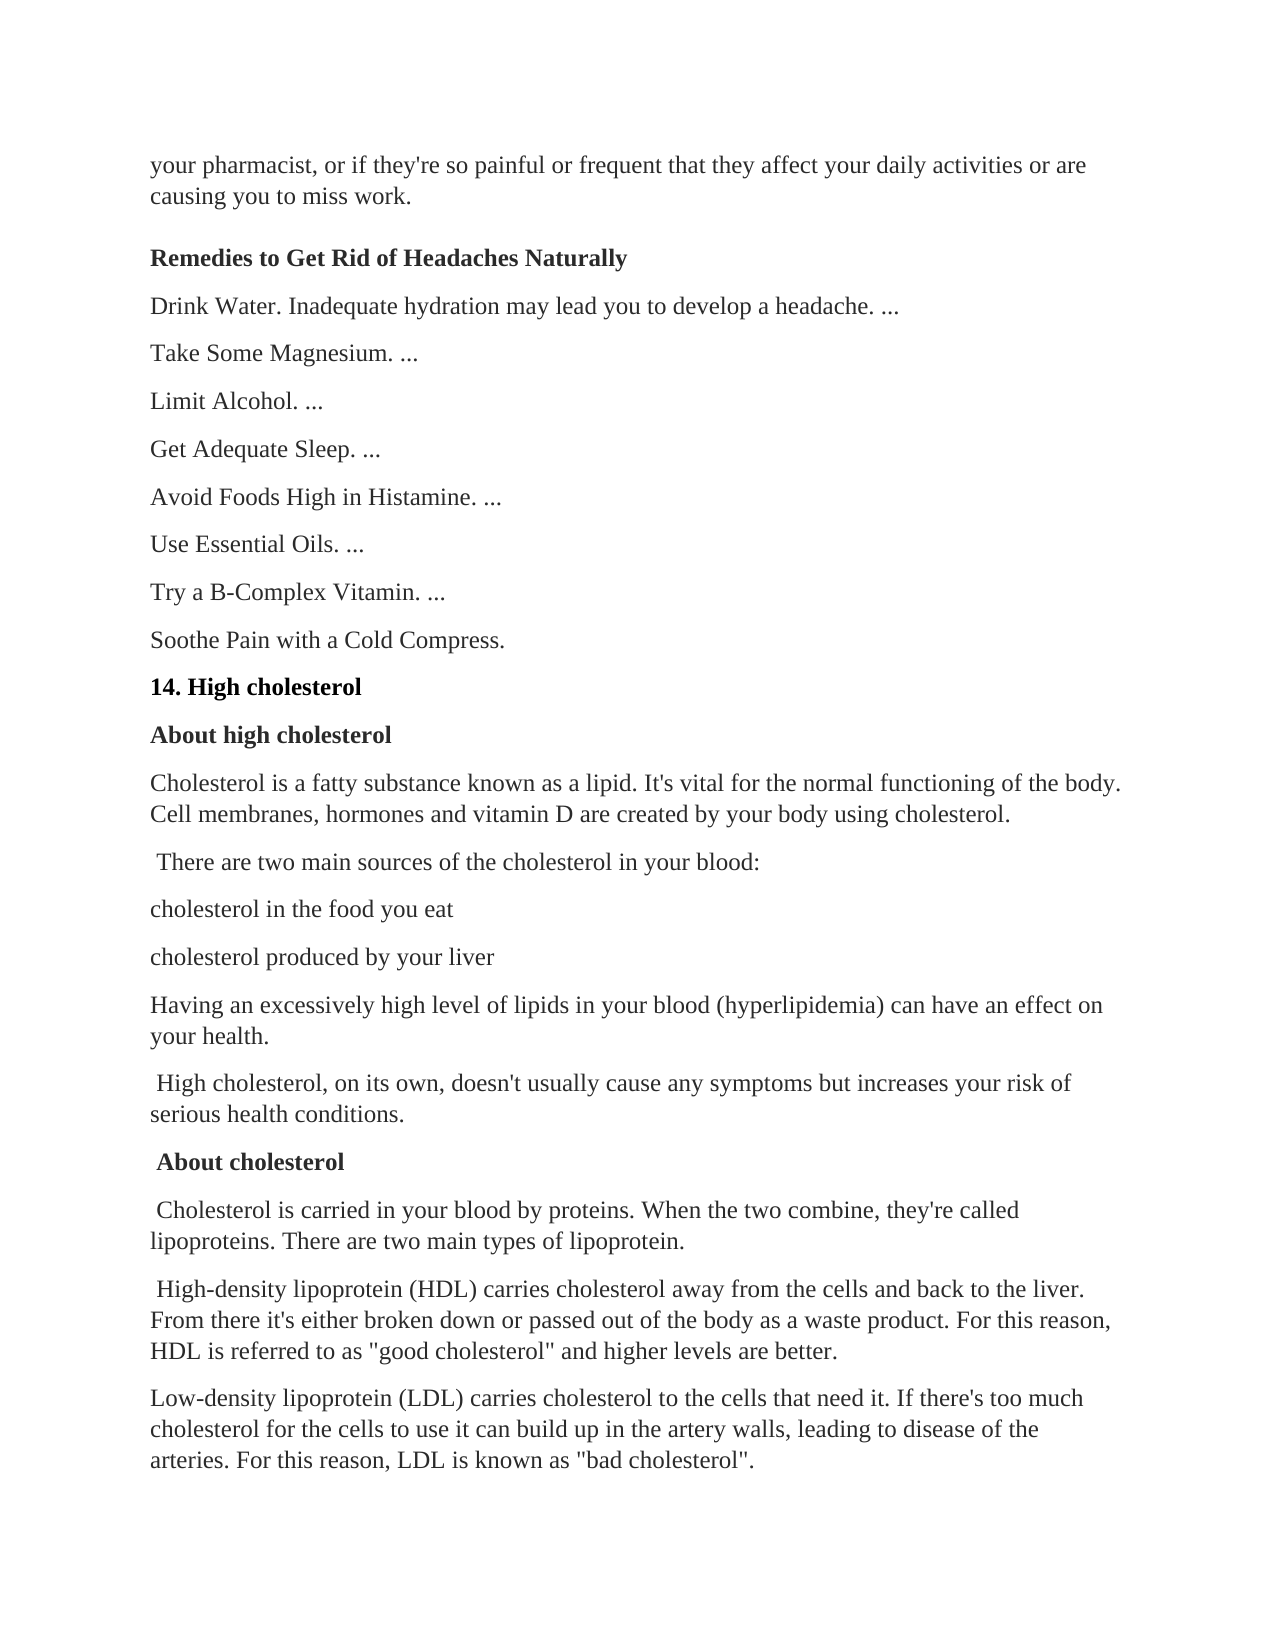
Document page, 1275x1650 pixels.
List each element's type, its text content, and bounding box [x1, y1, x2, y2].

text About cholesterol [150, 1147, 1125, 1176]
text Cholesterol is carried in your blood by proteins. When the two combine, they're called lipoproteins. There are two main types of lipoprotein. [150, 1195, 1125, 1255]
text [150, 150, 1125, 272]
text About high cholesterol [150, 720, 1125, 749]
text High cholesterol, on its own, doesn't usually cause any symptoms but increases your risk of serious health conditions. [150, 1068, 1125, 1128]
text High-density lipoprotein (HDL) carries cholesterol away from the cells and back to the liver. From there it's either broken down or passed out of the body as a waste product. For this reason, HDL is referred to as "good cholesterol" and higher levels are better. [150, 1274, 1125, 1364]
text Low-density lipoprotein (LDL) carries cholesterol to the cells that need it. If there's too much cholesterol for the cells to use it can build up in the artery walls, leading to disease of the arteries. For this reason, LDL is known as "bad cholesterol". [150, 1383, 1125, 1474]
text Limit Alcohol. ... [150, 386, 1125, 415]
text Try a B-Complex Vitamin. ... [150, 577, 1125, 606]
text 14. High cholesterol [150, 672, 1125, 701]
text Use Essential Oils. ... [150, 529, 1125, 558]
text Soothe Pain with a Cold Compress. [150, 625, 1125, 653]
text Take Some Magnesium. ... [150, 338, 1125, 367]
text cholesterol in the food you eat [150, 894, 1125, 923]
text There are two main sources of the cholesterol in your blood: [150, 847, 1125, 875]
text Having an excessively high level of lipids in your blood (hyperlipidemia) can have an effect on your health. [150, 990, 1125, 1049]
text Get Adequate Sleep. ... [150, 434, 1125, 463]
text Cholesterol is a fatty substance known as a lipid. It's vital for the normal functioning of the body. Cell membranes, hormones and vitamin D are created by your body using cholesterol. [150, 768, 1125, 828]
text Drink Water. Inadequate hydration may lead you to develop a headache. ... [150, 291, 1125, 319]
text cholesterol produced by your liver [150, 942, 1125, 971]
text Avoid Foods High in Histamine. ... [150, 482, 1125, 510]
